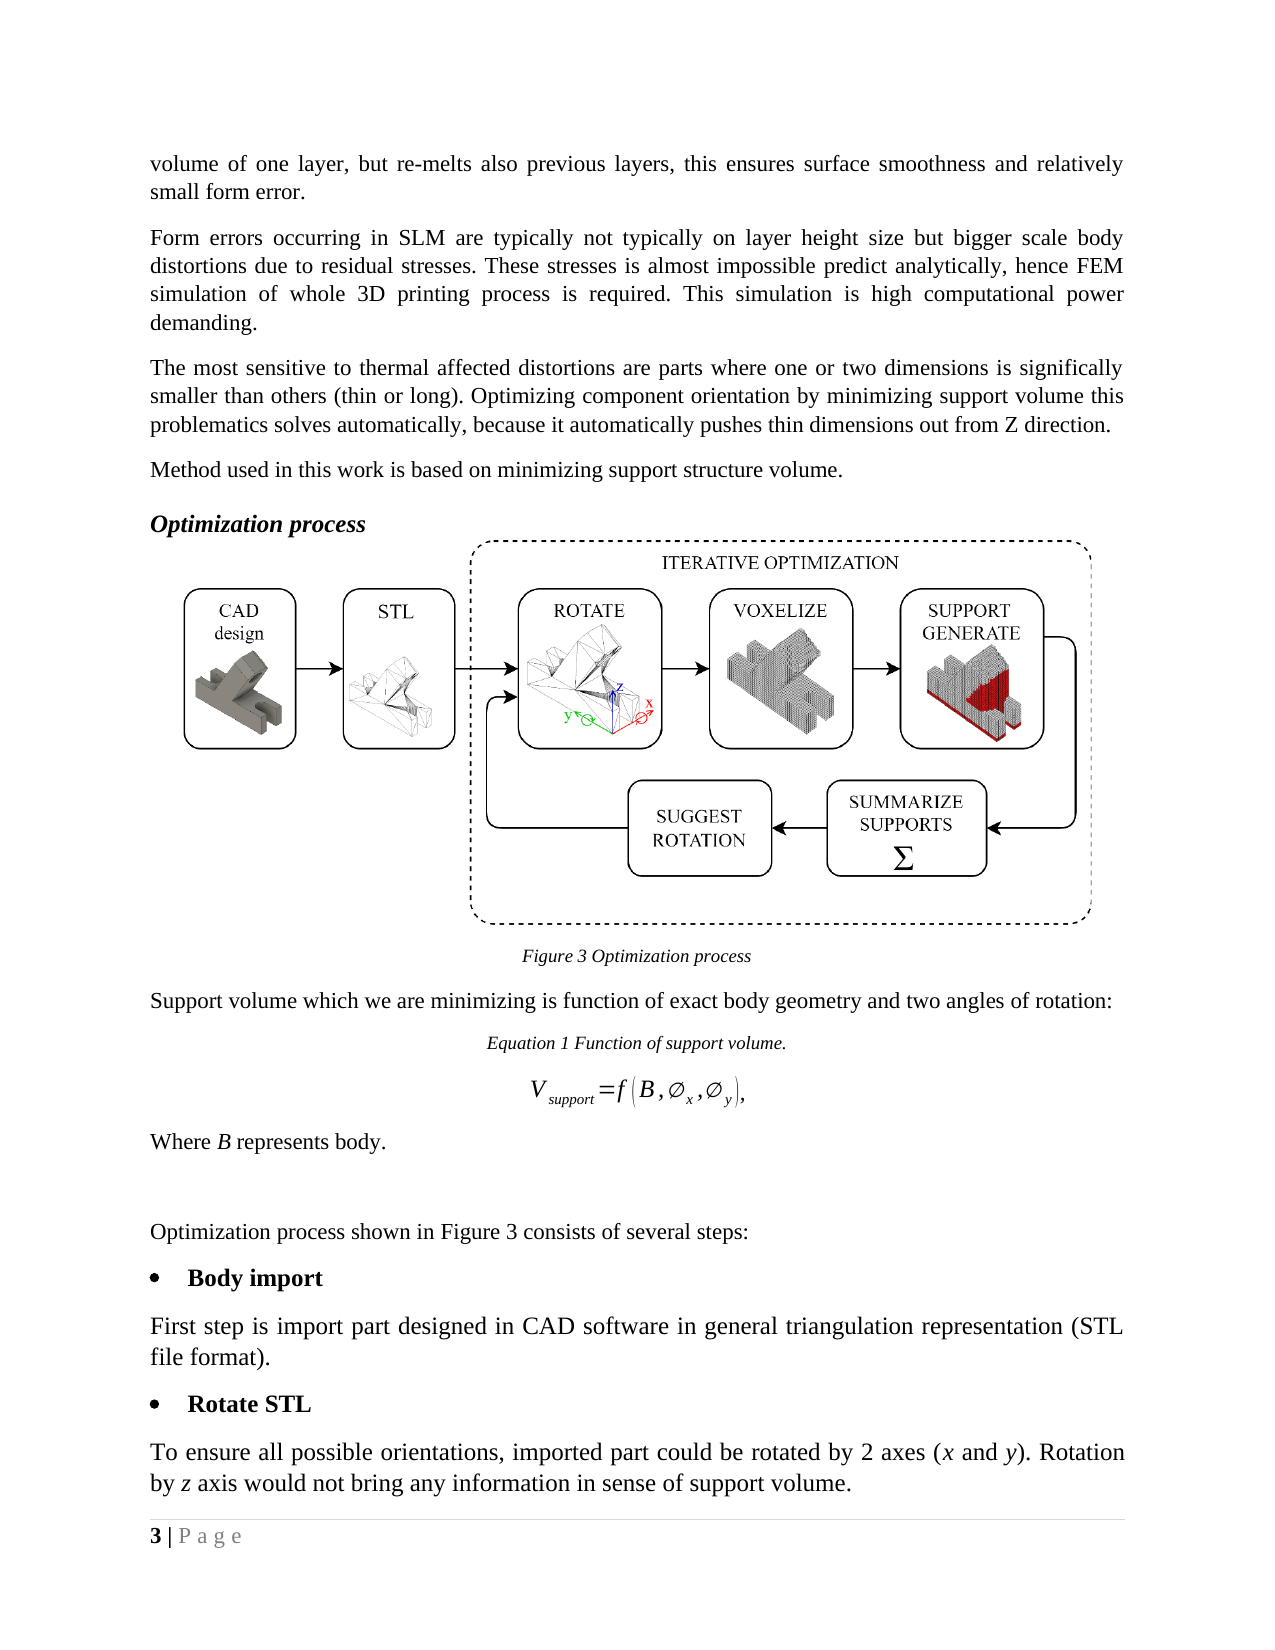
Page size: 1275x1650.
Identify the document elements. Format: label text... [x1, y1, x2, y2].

text Form errors occurring in SLM are typically not typically on layer height size but bigger scale body distortions due to residual stresses. These stresses is almost impossible predict analytically, hence FEM simulation of whole 3D printing process is required. This simulation is high computational power demanding. [150, 223, 1125, 335]
picture [183, 540, 1092, 926]
text Method used in this work is based on minimizing support structure volume. [150, 456, 1125, 482]
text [150, 150, 1125, 205]
text To ensure all possible orientations, imported part could be rotated by 2 axes (x and y). Rotation by z axis would not bring any information in sense of support volume. [150, 1437, 1125, 1497]
list Rotate STL [150, 1389, 1125, 1418]
text Optimization process shown in Figure 3 consists of several steps: [150, 1218, 1125, 1244]
text First step is import part designed in CAD software in general triangulation representation (STL file format). [150, 1311, 1125, 1371]
text Support volume which we are minimizing is function of exact body geometry and two angles of rotation: [150, 987, 1125, 1013]
text Where B represents body. [150, 1128, 1125, 1154]
subtitle Optimization process [150, 509, 1125, 538]
text The most sensitive to thermal affected distortions are parts where one or two dimensions is significally smaller than others (thin or long). Optimizing component orientation by minimizing support volume this problematics solves automatically, because it automatically pushes thin dimensions out from Z direction. [150, 354, 1125, 437]
list Body import [150, 1263, 1125, 1292]
text , [150, 1074, 1125, 1109]
